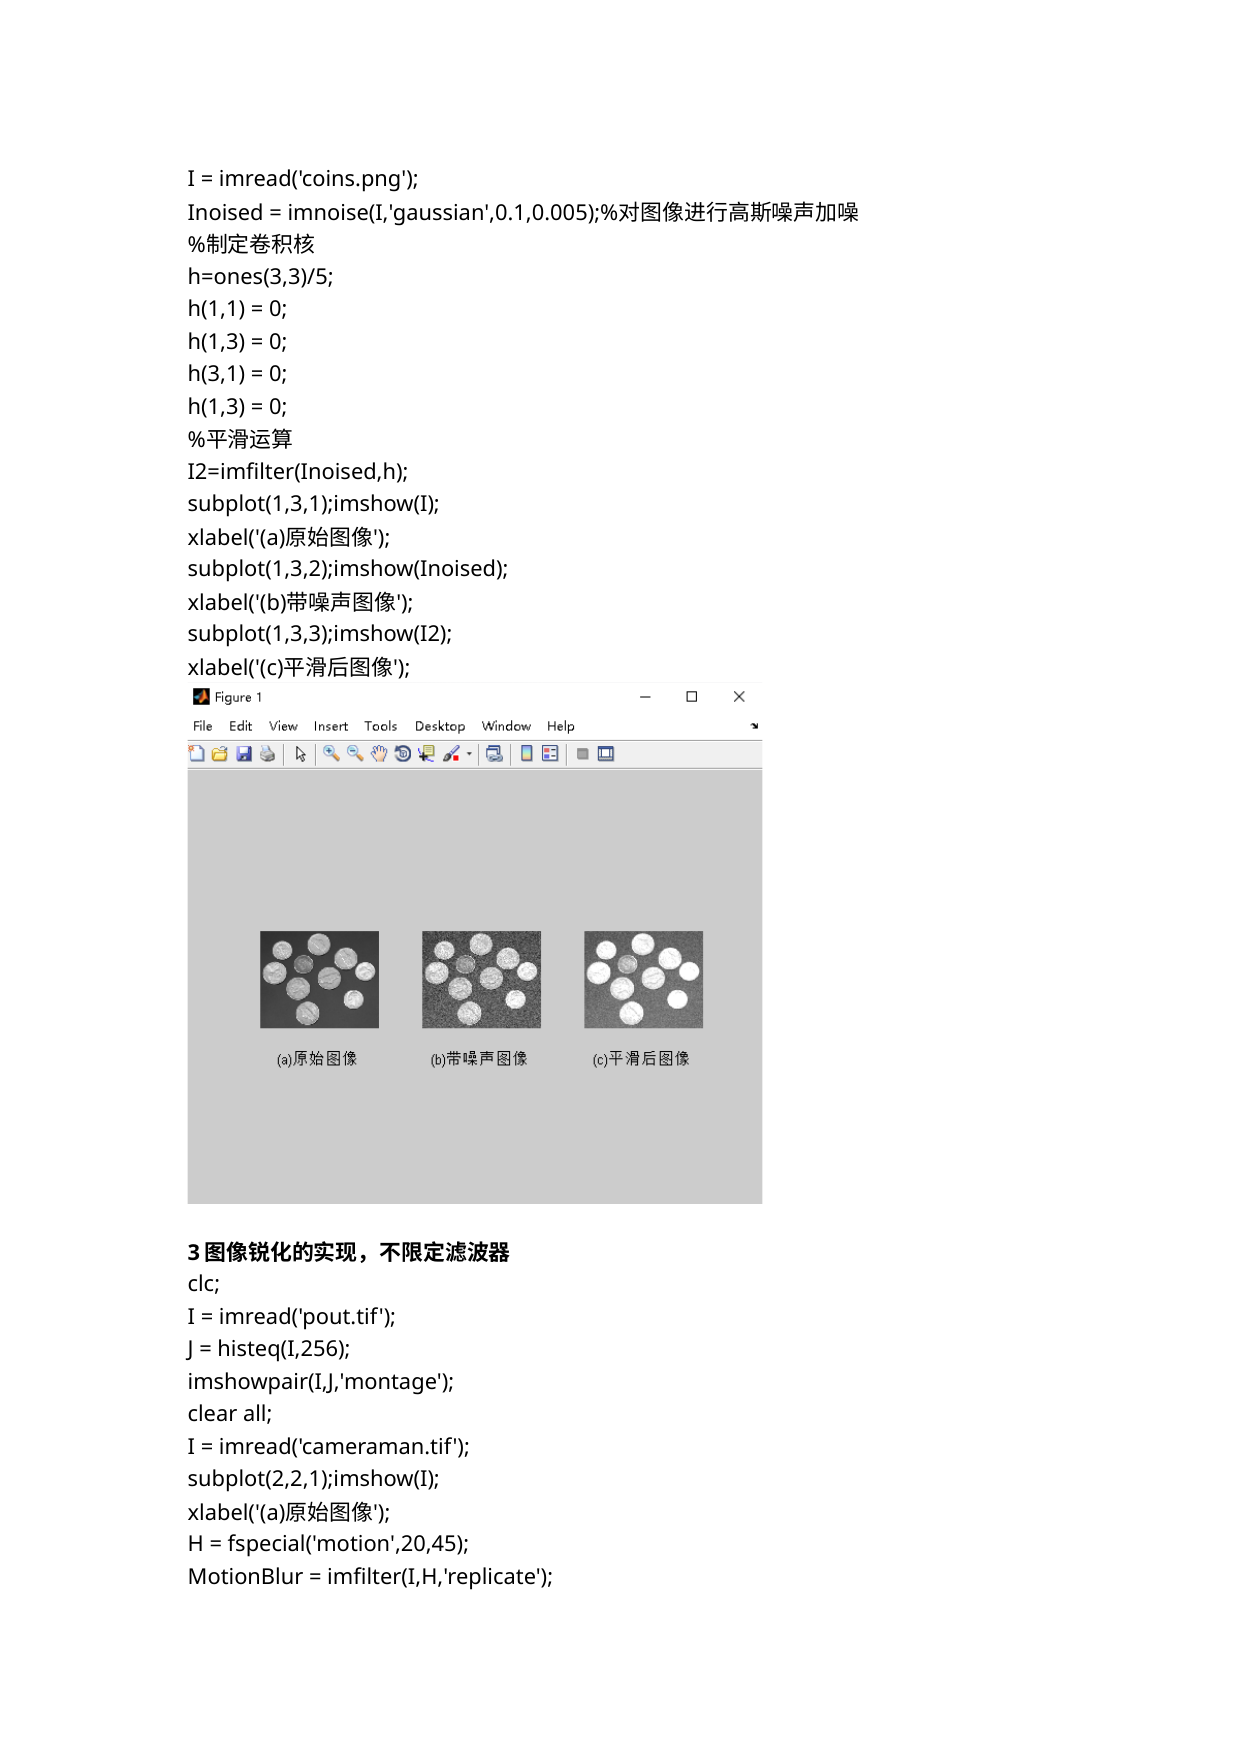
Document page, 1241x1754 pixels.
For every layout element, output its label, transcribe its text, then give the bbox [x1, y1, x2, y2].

text MotionBlur = imfilter(I,H,'replicate'); [187, 1559, 1053, 1592]
text %制定卷积核 [187, 227, 1053, 259]
text h(3,1) = 0; [187, 357, 1053, 389]
picture [187, 682, 763, 1204]
text I2=imfilter(Inoised,h); [187, 454, 1053, 487]
text Inoised = imnoise(I,'gaussian',0.1,0.005);%对图像进行高斯噪声加噪 [187, 194, 1053, 227]
text imshowpair(I,J,'montage'); [187, 1364, 1053, 1397]
text I = imread('coins.png'); [187, 162, 1053, 194]
text 3图像锐化的实现，不限定滤波器 [187, 1234, 1053, 1267]
text clear all; [187, 1397, 1053, 1429]
text xlabel('(b)带噪声图像'); [187, 584, 1053, 617]
text subplot(1,3,1);imshow(I); [187, 487, 1053, 519]
text xlabel('(a)原始图像'); [187, 1494, 1053, 1527]
text clc; [187, 1267, 1053, 1299]
text subplot(1,3,2);imshow(Inoised); [187, 552, 1053, 584]
text subplot(1,3,3);imshow(I2); [187, 617, 1053, 649]
text %平滑运算 [187, 422, 1053, 454]
text h=ones(3,3)/5; [187, 259, 1053, 292]
text xlabel('(a)原始图像'); [187, 519, 1053, 552]
text subplot(2,2,1);imshow(I); [187, 1462, 1053, 1494]
text I = imread('cameraman.tif'); [187, 1429, 1053, 1462]
text H = fspecial('motion',20,45); [187, 1527, 1053, 1559]
text xlabel('(c)平滑后图像'); [187, 649, 1053, 682]
text h(1,3) = 0; [187, 389, 1053, 422]
text h(1,1) = 0; [187, 292, 1053, 324]
text J = histeq(I,256); [187, 1332, 1053, 1364]
text I = imread('pout.tif'); [187, 1299, 1053, 1332]
text h(1,3) = 0; [187, 324, 1053, 357]
